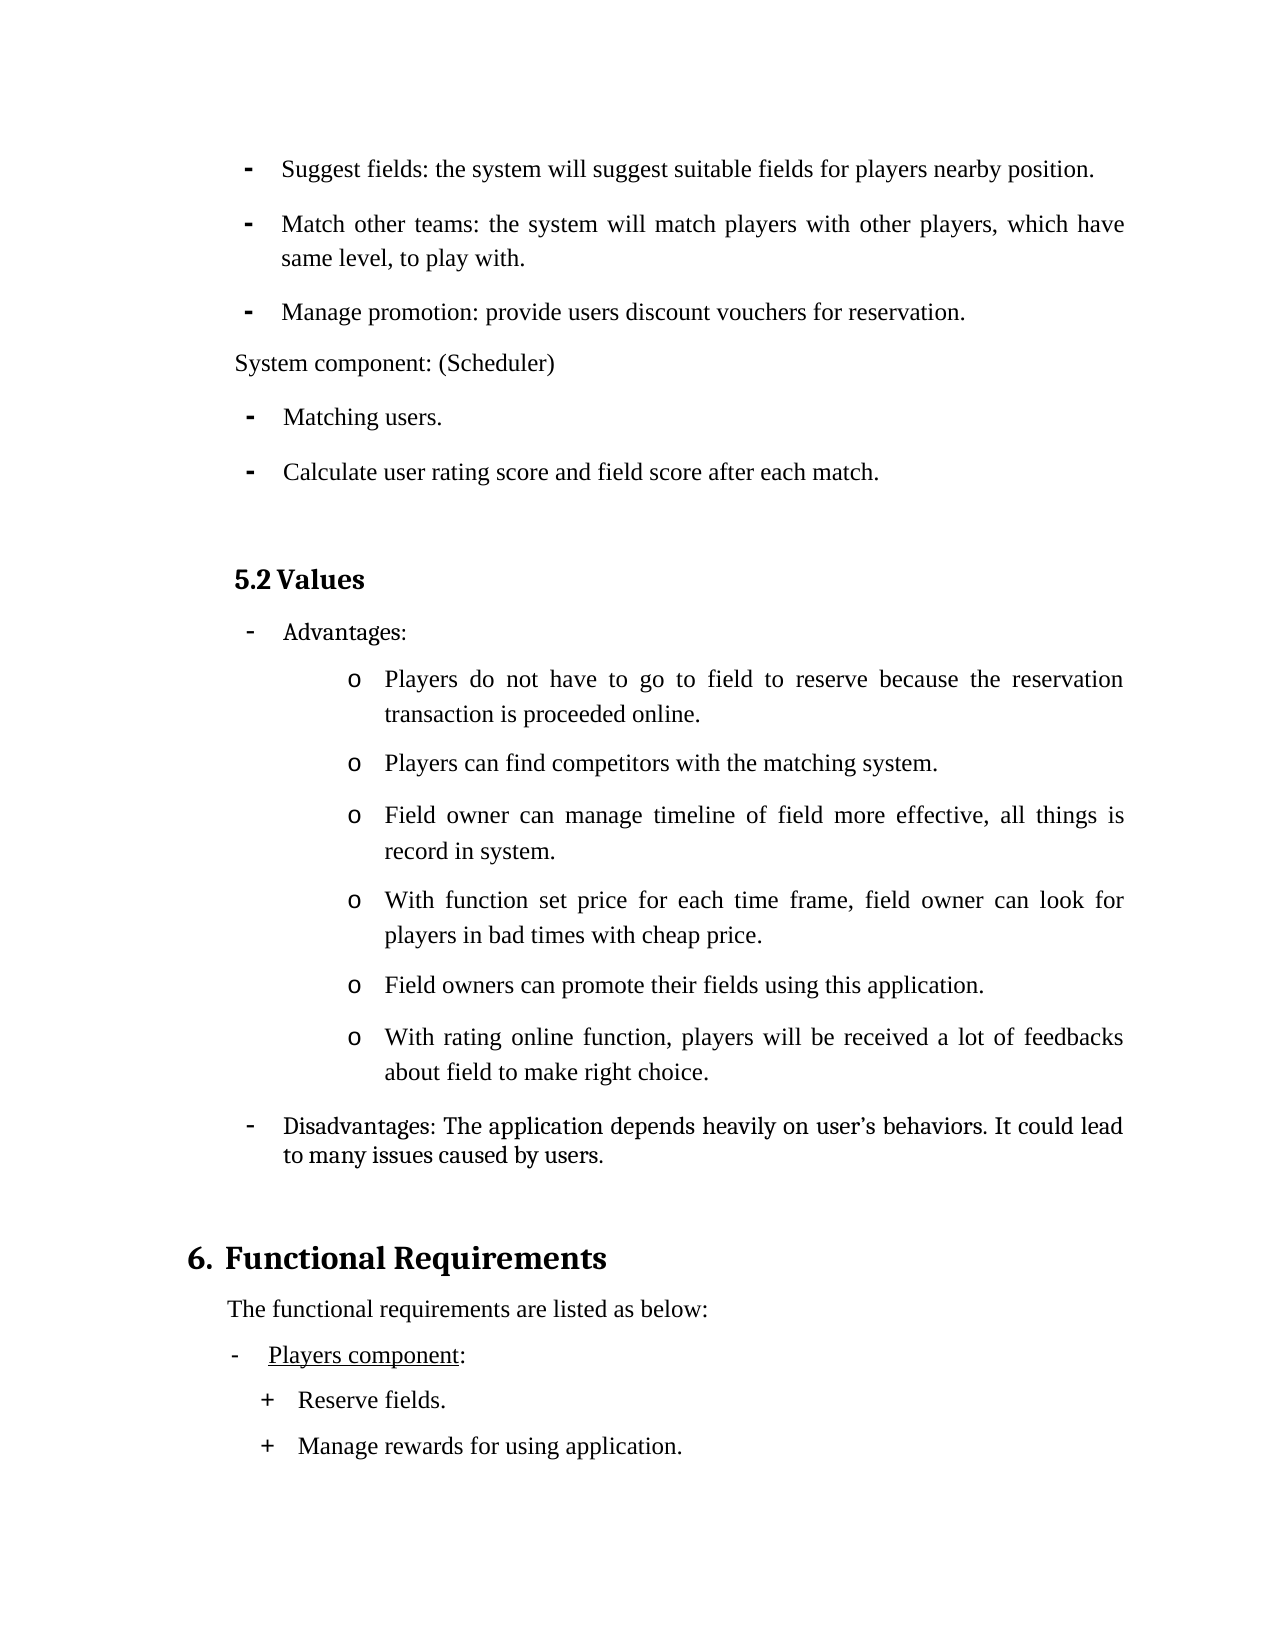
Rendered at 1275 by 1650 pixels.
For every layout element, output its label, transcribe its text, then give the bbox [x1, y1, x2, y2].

text System component: (Scheduler) [234, 348, 1125, 377]
list Players component: [231, 1339, 1125, 1368]
list Field owners can promote their fields using this application. [347, 970, 1125, 1001]
list Manage promotion: provide users discount vouchers for reservation. [244, 293, 1125, 326]
list Manage rewards for using application. [260, 1431, 1125, 1459]
list Field owner can manage timeline of field more effective, all things is record in system. [347, 801, 1125, 864]
list Match other teams: the system will match players with other players, which have same level, to play with. [244, 205, 1125, 272]
list Players can find competitors with the matching system. [347, 748, 1125, 779]
list With function set price for each time frame, field owner can look for players in bad times with cheap price. [347, 885, 1125, 949]
list Advantages: [245, 613, 1125, 647]
list Values [234, 563, 1125, 597]
text The functional requirements are listed as below: [227, 1294, 1125, 1323]
list Calculate user rating score and field score after each match. [245, 453, 1125, 486]
list Players do not have to go to field to reserve because the reservation transaction is proceeded online. [347, 664, 1125, 728]
list Suggest fields: the system will suggest suitable fields for players nearby position. [244, 150, 1125, 183]
list With rating online function, players will be received a lot of feedbacks about field to make right choice. [347, 1022, 1125, 1086]
list Disadvantages: The application depends heavily on user’s behaviors. It could lead to many issues caused by users. [245, 1107, 1125, 1169]
subtitle Functional Requirements [187, 1239, 1125, 1277]
list Reserve fields. [260, 1385, 1125, 1414]
list Matching users. [245, 398, 1125, 431]
